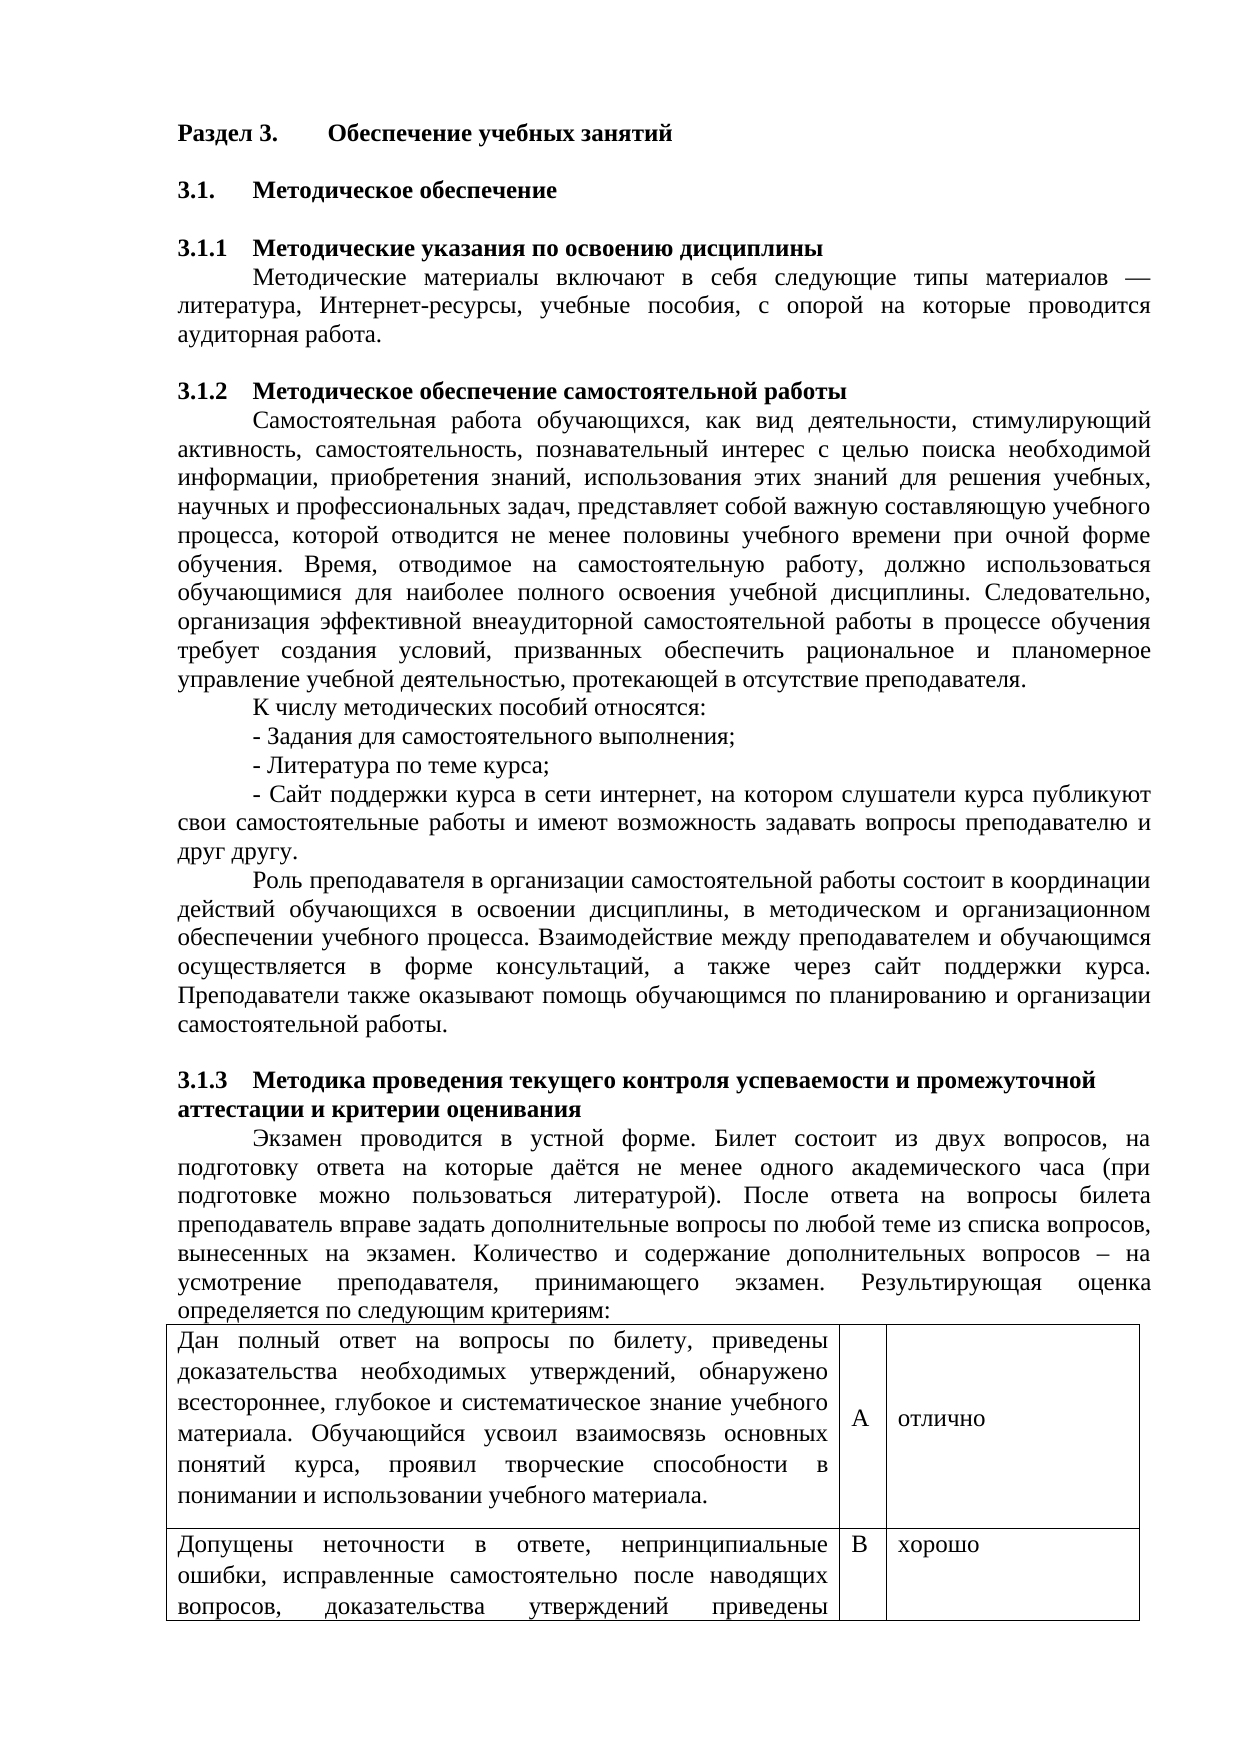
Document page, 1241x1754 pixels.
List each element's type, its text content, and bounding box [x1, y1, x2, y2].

text 3.1.2 Методическое обеспечение самостоятельной работы [177, 376, 1152, 405]
text К числу методических пособий относятся: [177, 692, 1152, 721]
table_header отлично [887, 1325, 1139, 1528]
text Методические материалы включают в себя следующие типы материалов — литература, Интернет-ресурсы, учебные пособия, с опорой на которые проводится аудиторная работа. [177, 262, 1152, 348]
text 3.1. Методическое обеспечение [177, 176, 1152, 204]
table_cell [167, 1529, 839, 1620]
text 3.1.3 Методика проведения текущего контроля успеваемости и промежуточной аттестации и критерии оценивания [177, 1065, 1152, 1123]
text 3.1.1 Методические указания по освоению дисциплины [177, 233, 1152, 262]
text Самостоятельная работа обучающихся, как вид деятельности, стимулирующий активность, самостоятельность, познавательный интерес с целью поиска необходимой информации, приобретения знаний, использования этих знаний для решения учебных, научных и профессиональных задач, представляет собой важную составляющую учебного процесса, которой отводится не менее половины учебного времени при очной форме обучения. Время, отводимое на самостоятельную работу, должно использоваться обучающимися для наиболее полного освоения учебной дисциплины. Следовательно, организация эффективной внеаудиторной самостоятельной работы в процессе обучения требует создания условий, призванных обеспечить рациональное и планомерное управление учебной деятельностью, протекающей в отсутствие преподавателя. [177, 405, 1152, 692]
table_cell хорошо [887, 1529, 1139, 1620]
table_cell B [840, 1529, 886, 1620]
table_header A [840, 1325, 886, 1528]
text Раздел 3. Обеспечение учебных занятий [177, 118, 1152, 147]
text Экзамен проводится в устной форме. Билет состоит из двух вопросов, на подготовку ответа на которые даётся не менее одного академического часа (при подготовке можно пользоваться литературой). После ответа на вопросы билета преподаватель вправе задать дополнительные вопросы по любой теме из списка вопросов, вынесенных на экзамен. Количество и содержание дополнительных вопросов – на усмотрение преподавателя, принимающего экзамен. Результирующая оценка определяется по следующим критериям: [177, 1123, 1152, 1324]
text - Задания для самостоятельного выполнения; [177, 721, 1152, 750]
text - Сайт поддержки курса в сети интернет, на котором слушатели курса публикуют свои самостоятельные работы и имеют возможность задавать вопросы преподавателю и друг другу. [177, 779, 1152, 865]
table_header Дан полный ответ на вопросы по билету, приведены доказательства необходимых утверждений, обнаружено всестороннее, глубокое и систематическое знание учебного материала. Обучающийся усвоил взаимосвязь основных понятий курса, проявил творческие способности в понимании и использовании учебного материала. [167, 1325, 839, 1528]
text Роль преподавателя в организации самостоятельной работы состоит в координации действий обучающихся в освоении дисциплины, в методическом и организационном обеспечении учебного процесса. Взаимодействие между преподавателем и обучающимся осуществляется в форме консультаций, а также через сайт поддержки курса. Преподаватели также оказывают помощь обучающимся по планированию и организации самостоятельной работы. [177, 865, 1152, 1037]
text - Литература по теме курса; [177, 750, 1152, 779]
